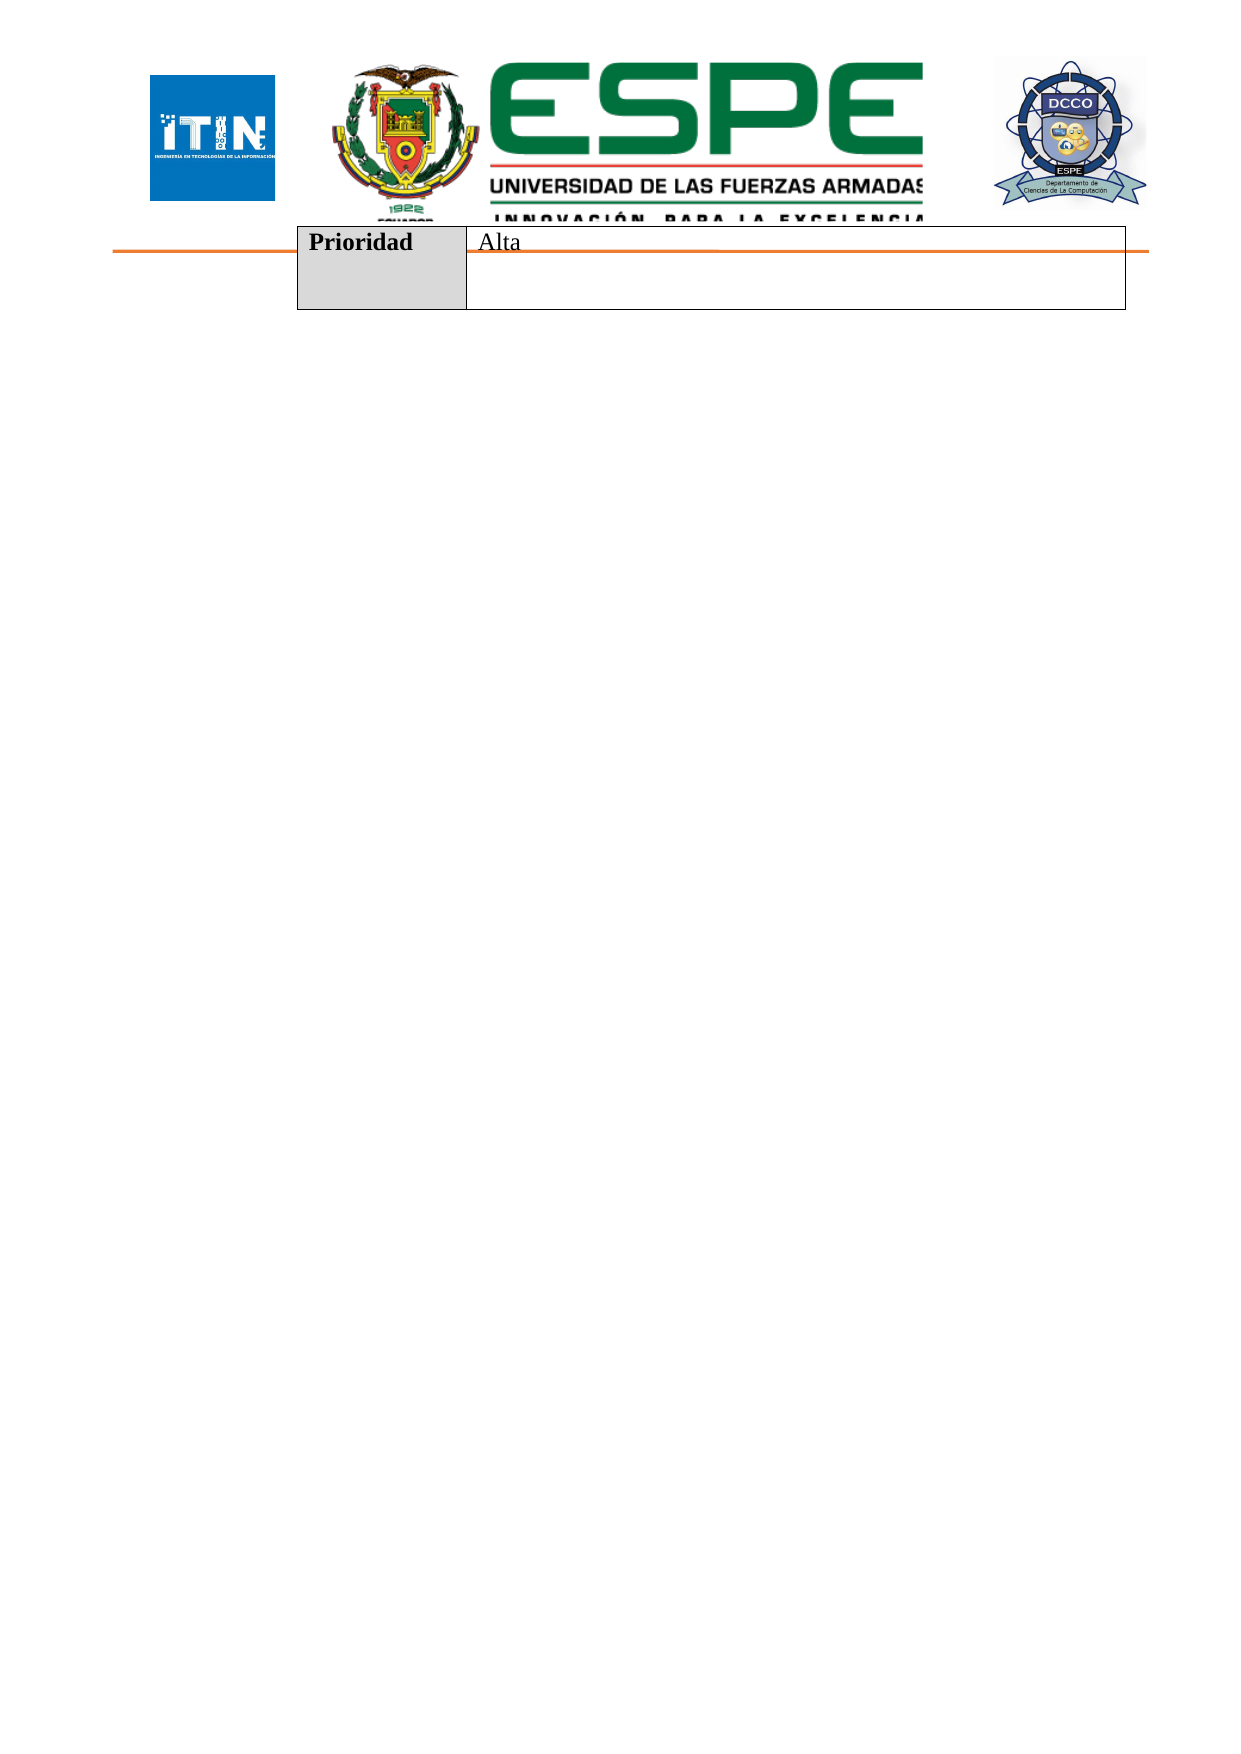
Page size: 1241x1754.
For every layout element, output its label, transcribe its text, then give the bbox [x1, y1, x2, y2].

picture [332, 62, 923, 222]
picture [993, 56, 1147, 210]
table_cell Alta [467, 227, 1125, 309]
picture [150, 75, 275, 201]
table_cell Prioridad [298, 227, 466, 309]
